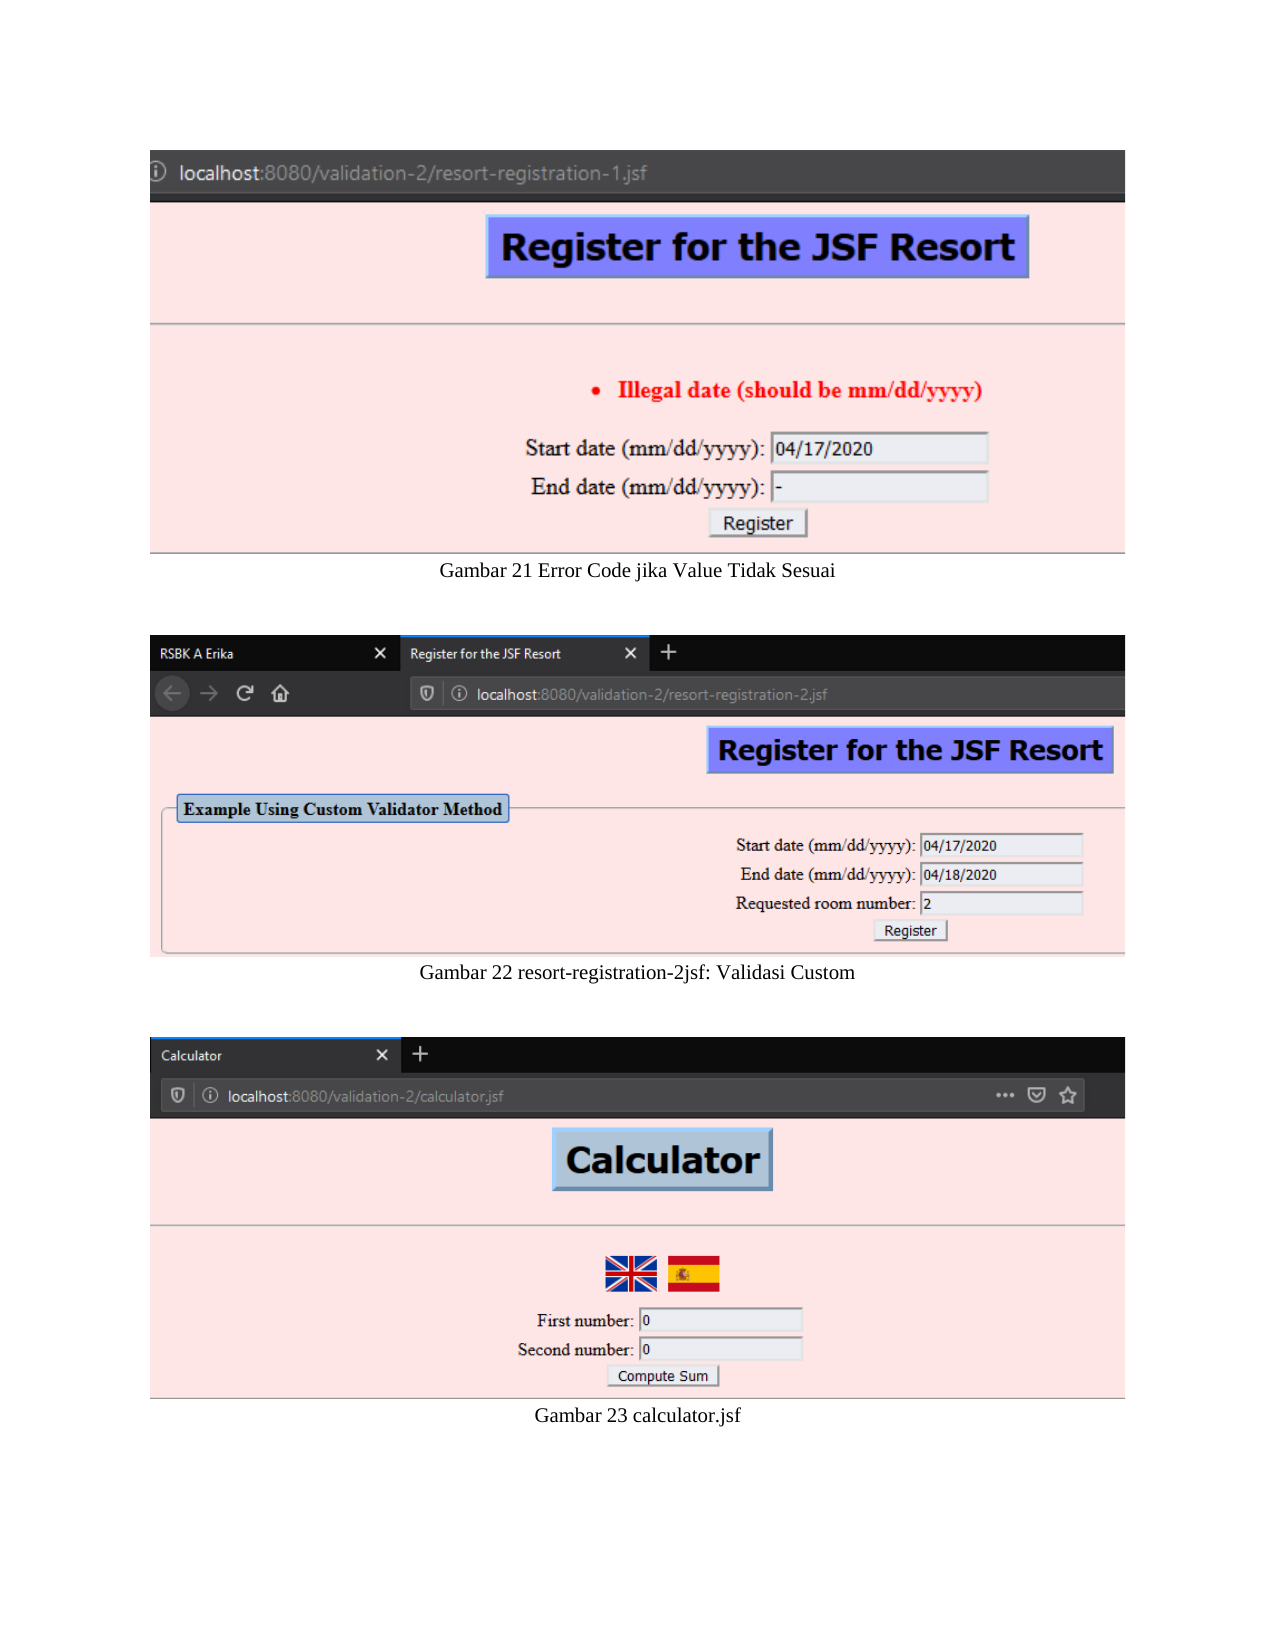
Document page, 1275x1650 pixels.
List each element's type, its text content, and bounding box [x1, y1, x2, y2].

picture [150, 635, 1125, 957]
picture [150, 1037, 1125, 1399]
picture [150, 150, 1125, 554]
